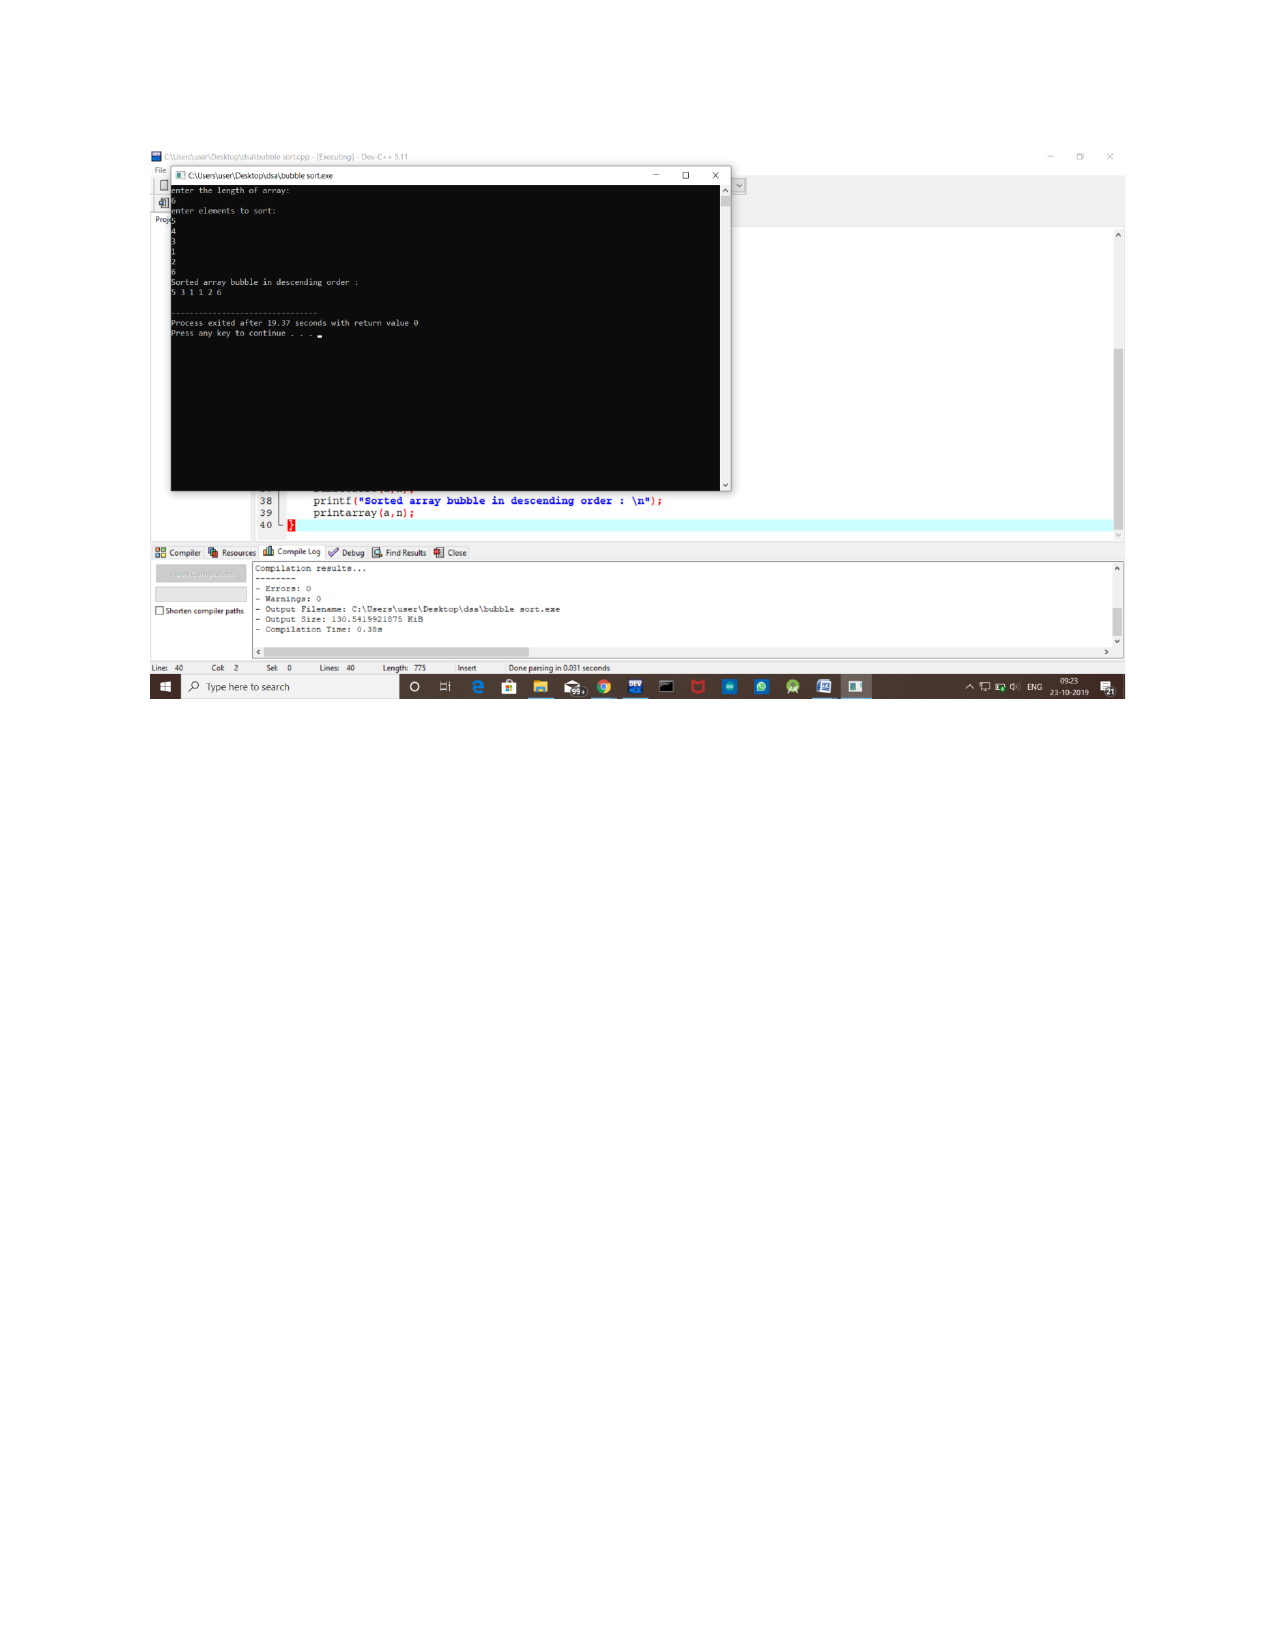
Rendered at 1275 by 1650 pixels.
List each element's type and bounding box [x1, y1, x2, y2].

picture [150, 150, 1125, 699]
